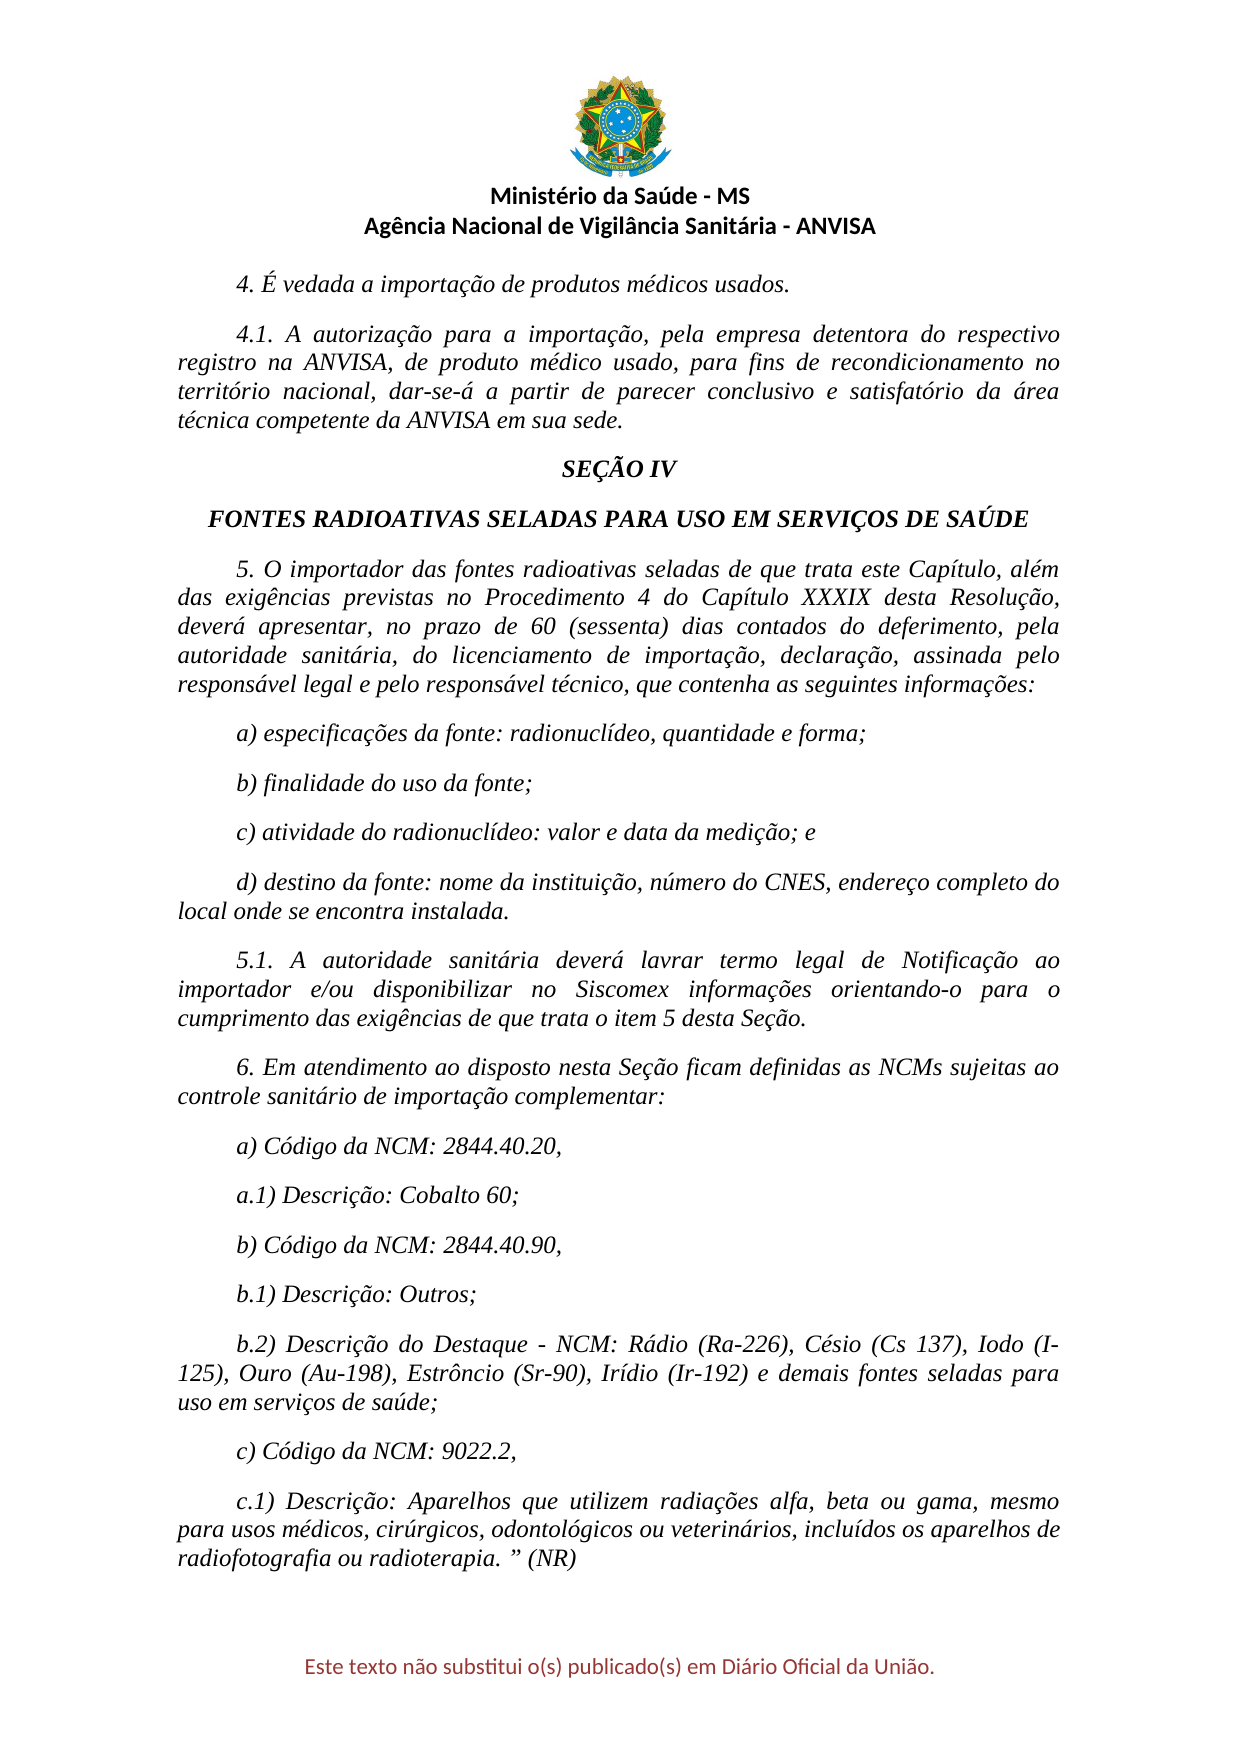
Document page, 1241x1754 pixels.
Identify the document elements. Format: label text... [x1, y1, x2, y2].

text SEÇÃO IV [177, 454, 1063, 483]
text b.1) Descrição: Outros; [177, 1279, 1063, 1308]
text 4. É vedada a importação de produtos médicos usados. [177, 269, 1063, 298]
text 5.1. A autoridade sanitária deverá lavrar termo legal de Notificação ao importador e/ou disponibilizar no Siscomex informações orientando-o para o cumprimento das exigências de que trata o item 5 desta Seção. [177, 945, 1063, 1032]
picture [566, 73, 674, 180]
text b.2) Descrição do Destaque - NCM: Rádio (Ra-226), Césio (Cs 137), Iodo (I- 125), Ouro (Au-198), Estrôncio (Sr-90), Irídio (Ir-192) e demais fontes seladas para uso em serviços de saúde; [177, 1329, 1063, 1415]
text b) Código da NCM: 2844.40.90, [177, 1230, 1063, 1259]
text a) especificações da fonte: radionuclídeo, quantidade e forma; [177, 718, 1063, 747]
text c.1) Descrição: Aparelhos que utilizem radiações alfa, beta ou gama, mesmo para usos médicos, cirúrgicos, odontológicos ou veterinários, incluídos os aparelhos de radiofotografia ou radioterapia. ” (NR) [177, 1486, 1063, 1572]
text 5. O importador das fontes radioativas seladas de que trata este Capítulo, além das exigências previstas no Procedimento 4 do Capítulo XXXIX desta Resolução, deverá apresentar, no prazo de 60 (sessenta) dias contados do deferimento, pela autoridade sanitária, do licenciamento de importação, declaração, assinada pelo responsável legal e pelo responsável técnico, que contenha as seguintes informações: [177, 554, 1063, 697]
text b) finalidade do uso da fonte; [177, 768, 1063, 797]
text a.1) Descrição: Cobalto 60; [177, 1180, 1063, 1209]
text d) destino da fonte: nome da instituição, número do CNES, endereço completo do local onde se encontra instalada. [177, 867, 1063, 924]
text 6. Em atendimento ao disposto nesta Seção ficam definidas as NCMs sujeitas ao controle sanitário de importação complementar: [177, 1052, 1063, 1110]
text c) atividade do radionuclídeo: valor e data da medição; e [177, 817, 1063, 846]
text a) Código da NCM: 2844.40.20, [177, 1131, 1063, 1159]
text 4.1. A autorização para a importação, pela empresa detentora do respectivo registro na ANVISA, de produto médico usado, para fins de recondicionamento no território nacional, dar-se-á a partir de parecer conclusivo e satisfatório da área técnica competente da ANVISA em sua sede. [177, 319, 1063, 434]
text c) Código da NCM: 9022.2, [177, 1436, 1063, 1465]
text FONTES RADIOATIVAS SELADAS PARA USO EM SERVIÇOS DE SAÚDE [177, 504, 1063, 533]
